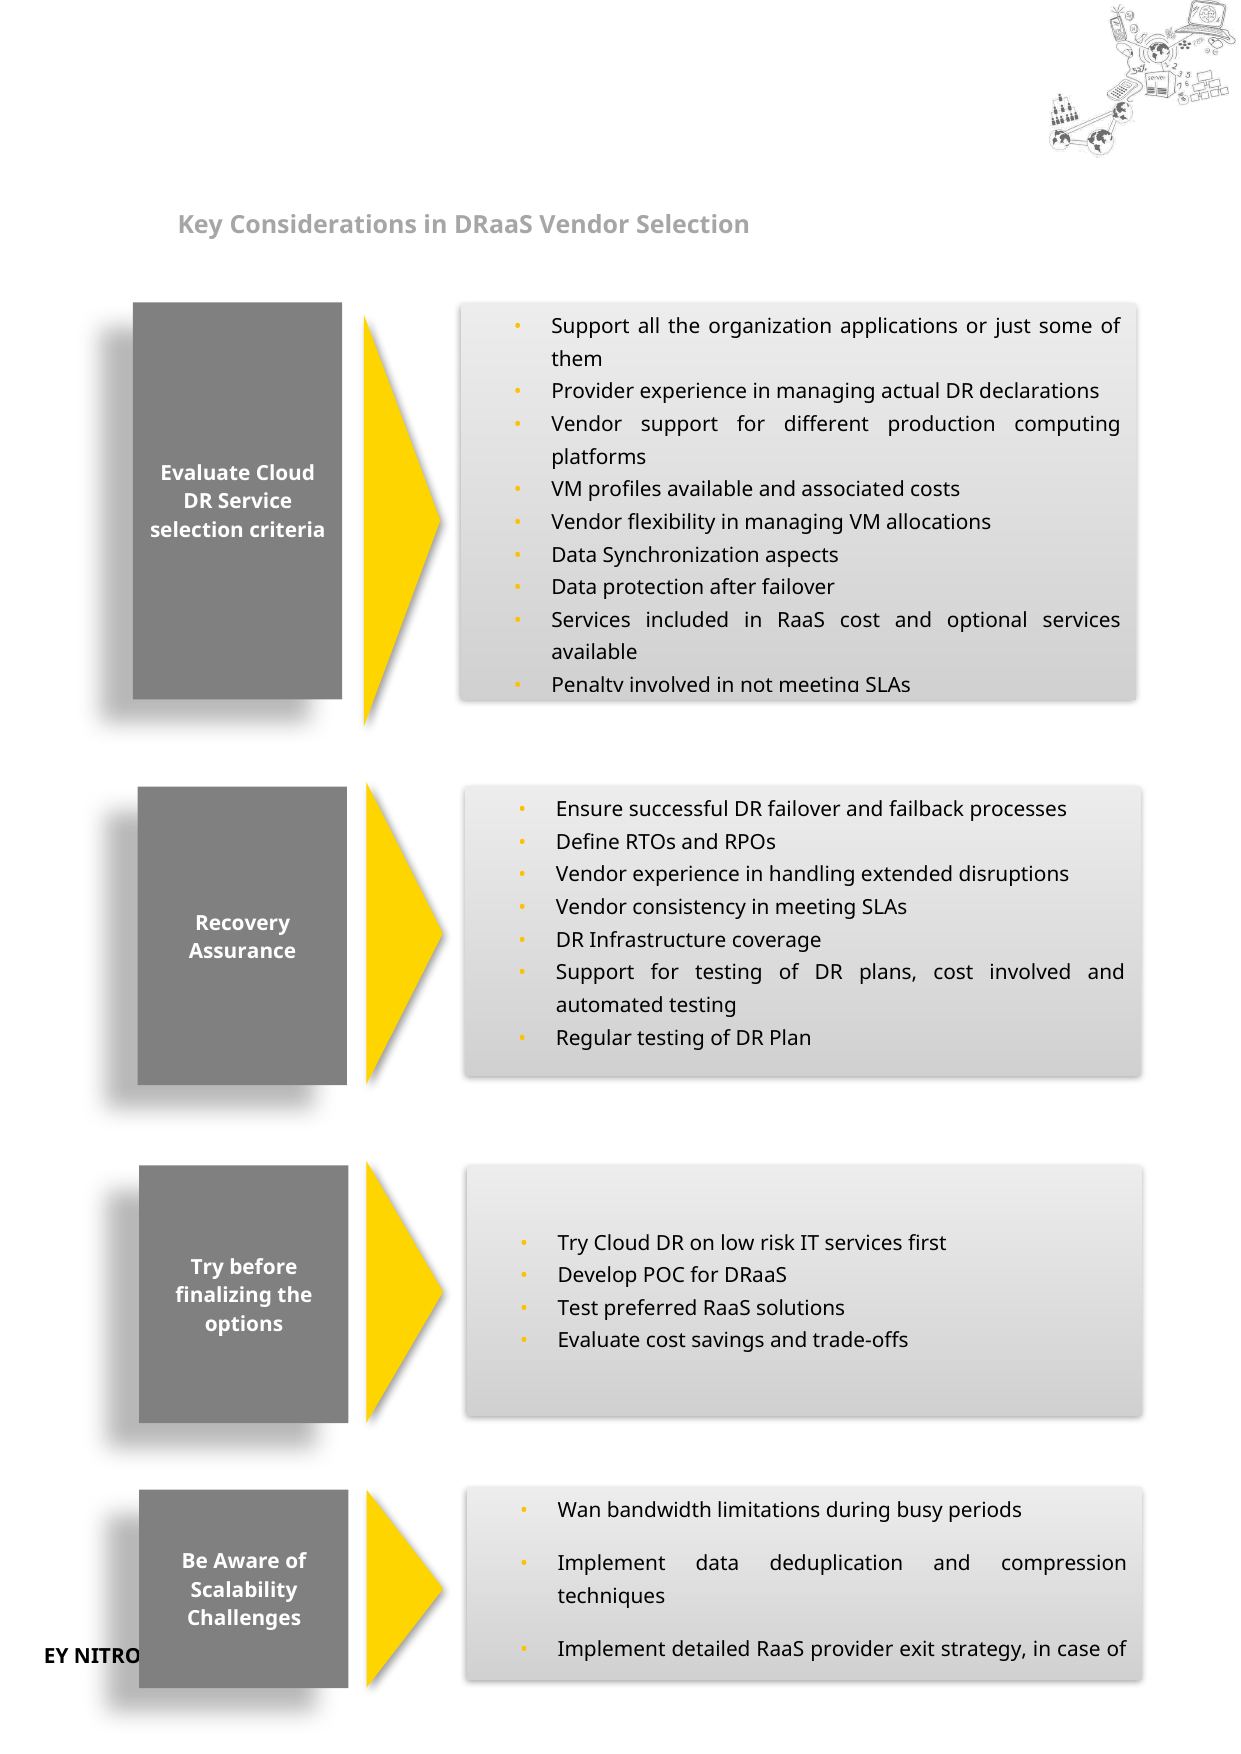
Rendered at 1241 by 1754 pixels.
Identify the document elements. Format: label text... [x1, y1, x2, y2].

subtitle Key Considerations in DRaaS Vendor Selection [177, 207, 1092, 241]
